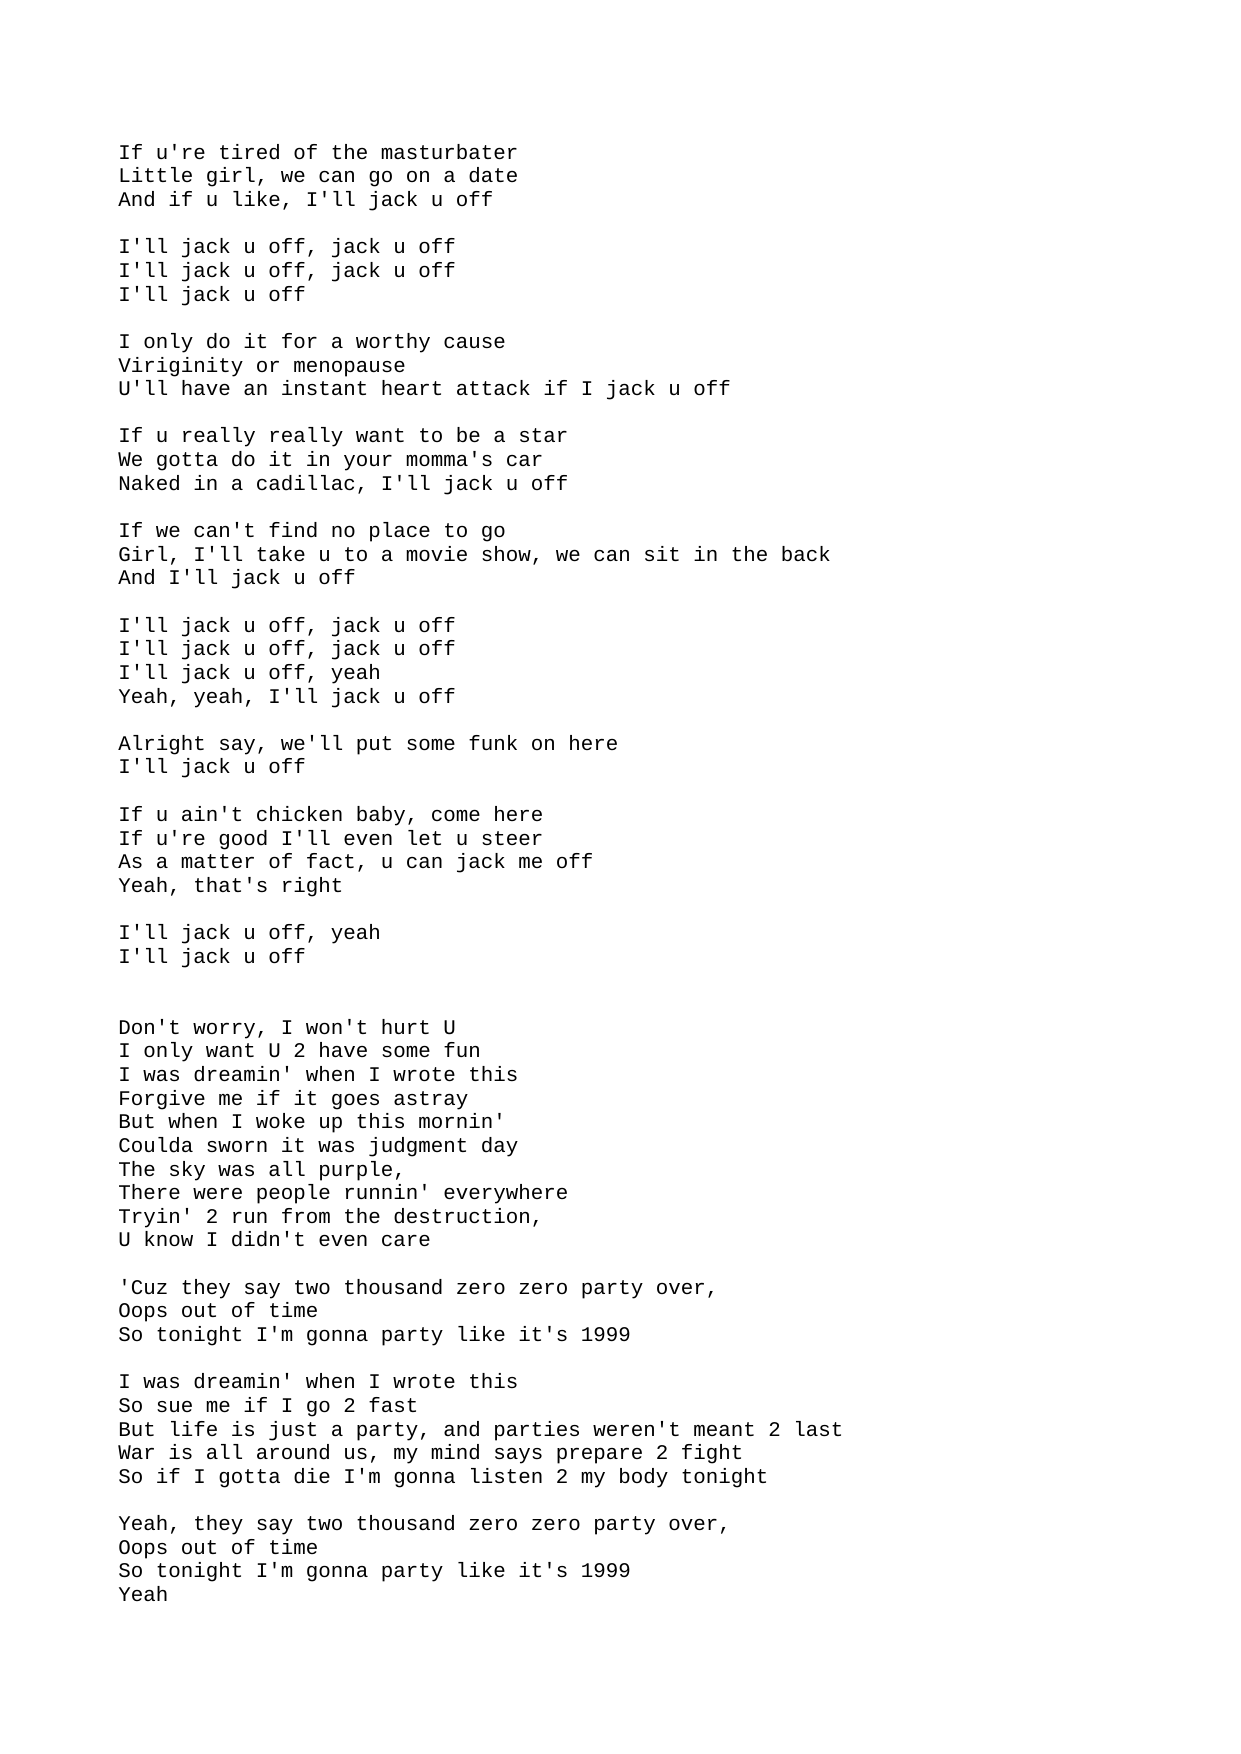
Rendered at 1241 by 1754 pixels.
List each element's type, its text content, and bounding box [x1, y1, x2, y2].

text I'll jack u off, jack u off [118, 260, 1122, 284]
text Yeah [118, 1584, 1122, 1608]
text I'll jack u off, jack u off [118, 236, 1122, 260]
text I'll jack u off, jack u off [118, 615, 1122, 638]
text I was dreamin' when I wrote this [118, 1371, 1122, 1395]
text So tonight I'm gonna party like it's 1999 [118, 1561, 1122, 1584]
text Yeah, yeah, I'll jack u off [118, 686, 1122, 709]
text So if I gotta die I'm gonna listen 2 my body tonight [118, 1466, 1122, 1489]
text Girl, I'll take u to a movie show, we can sit in the back [118, 544, 1122, 567]
text So sue me if I go 2 fast [118, 1395, 1122, 1419]
text I'll jack u off [118, 284, 1122, 307]
text And I'll jack u off [118, 567, 1122, 591]
text There were people runnin' everywhere [118, 1182, 1122, 1206]
text We gotta do it in your momma's car [118, 449, 1122, 473]
text I'll jack u off, jack u off [118, 638, 1122, 662]
text And if u like, I'll jack u off [118, 189, 1122, 213]
text The sky was all purple, [118, 1158, 1122, 1182]
text I'll jack u off [118, 946, 1122, 969]
text U know I didn't even care [118, 1229, 1122, 1253]
text I only want U 2 have some fun [118, 1040, 1122, 1064]
text But when I woke up this mornin' [118, 1111, 1122, 1135]
text Don't worry, I won't hurt U [118, 1017, 1122, 1040]
text 'Cuz they say two thousand zero zero party over, [118, 1277, 1122, 1300]
text If u ain't chicken baby, come here [118, 804, 1122, 827]
text Alright say, we'll put some funk on here [118, 733, 1122, 757]
text Oops out of time [118, 1537, 1122, 1561]
text Viriginity or menopause [118, 354, 1122, 378]
text Forgive me if it goes astray [118, 1088, 1122, 1111]
text Coulda sworn it was judgment day [118, 1135, 1122, 1158]
text If u really really want to be a star [118, 426, 1122, 449]
text Yeah, that's right [118, 875, 1122, 898]
text But life is just a party, and parties weren't meant 2 last [118, 1419, 1122, 1442]
text Tryin' 2 run from the destruction, [118, 1206, 1122, 1229]
text If u're good I'll even let u steer [118, 827, 1122, 851]
text Yeah, they say two thousand zero zero party over, [118, 1513, 1122, 1537]
text I'll jack u off [118, 757, 1122, 780]
text So tonight I'm gonna party like it's 1999 [118, 1324, 1122, 1348]
text As a matter of fact, u can jack me off [118, 851, 1122, 875]
text U'll have an instant heart attack if I jack u off [118, 378, 1122, 402]
text Little girl, we can go on a date [118, 165, 1122, 189]
text I only do it for a worthy cause [118, 331, 1122, 354]
text I was dreamin' when I wrote this [118, 1064, 1122, 1088]
text If we can't find no place to go [118, 520, 1122, 544]
text If u're tired of the masturbater [118, 142, 1122, 165]
text Naked in a cadillac, I'll jack u off [118, 473, 1122, 496]
text Oops out of time [118, 1300, 1122, 1324]
text War is all around us, my mind says prepare 2 fight [118, 1442, 1122, 1466]
text I'll jack u off, yeah [118, 662, 1122, 686]
text I'll jack u off, yeah [118, 922, 1122, 946]
